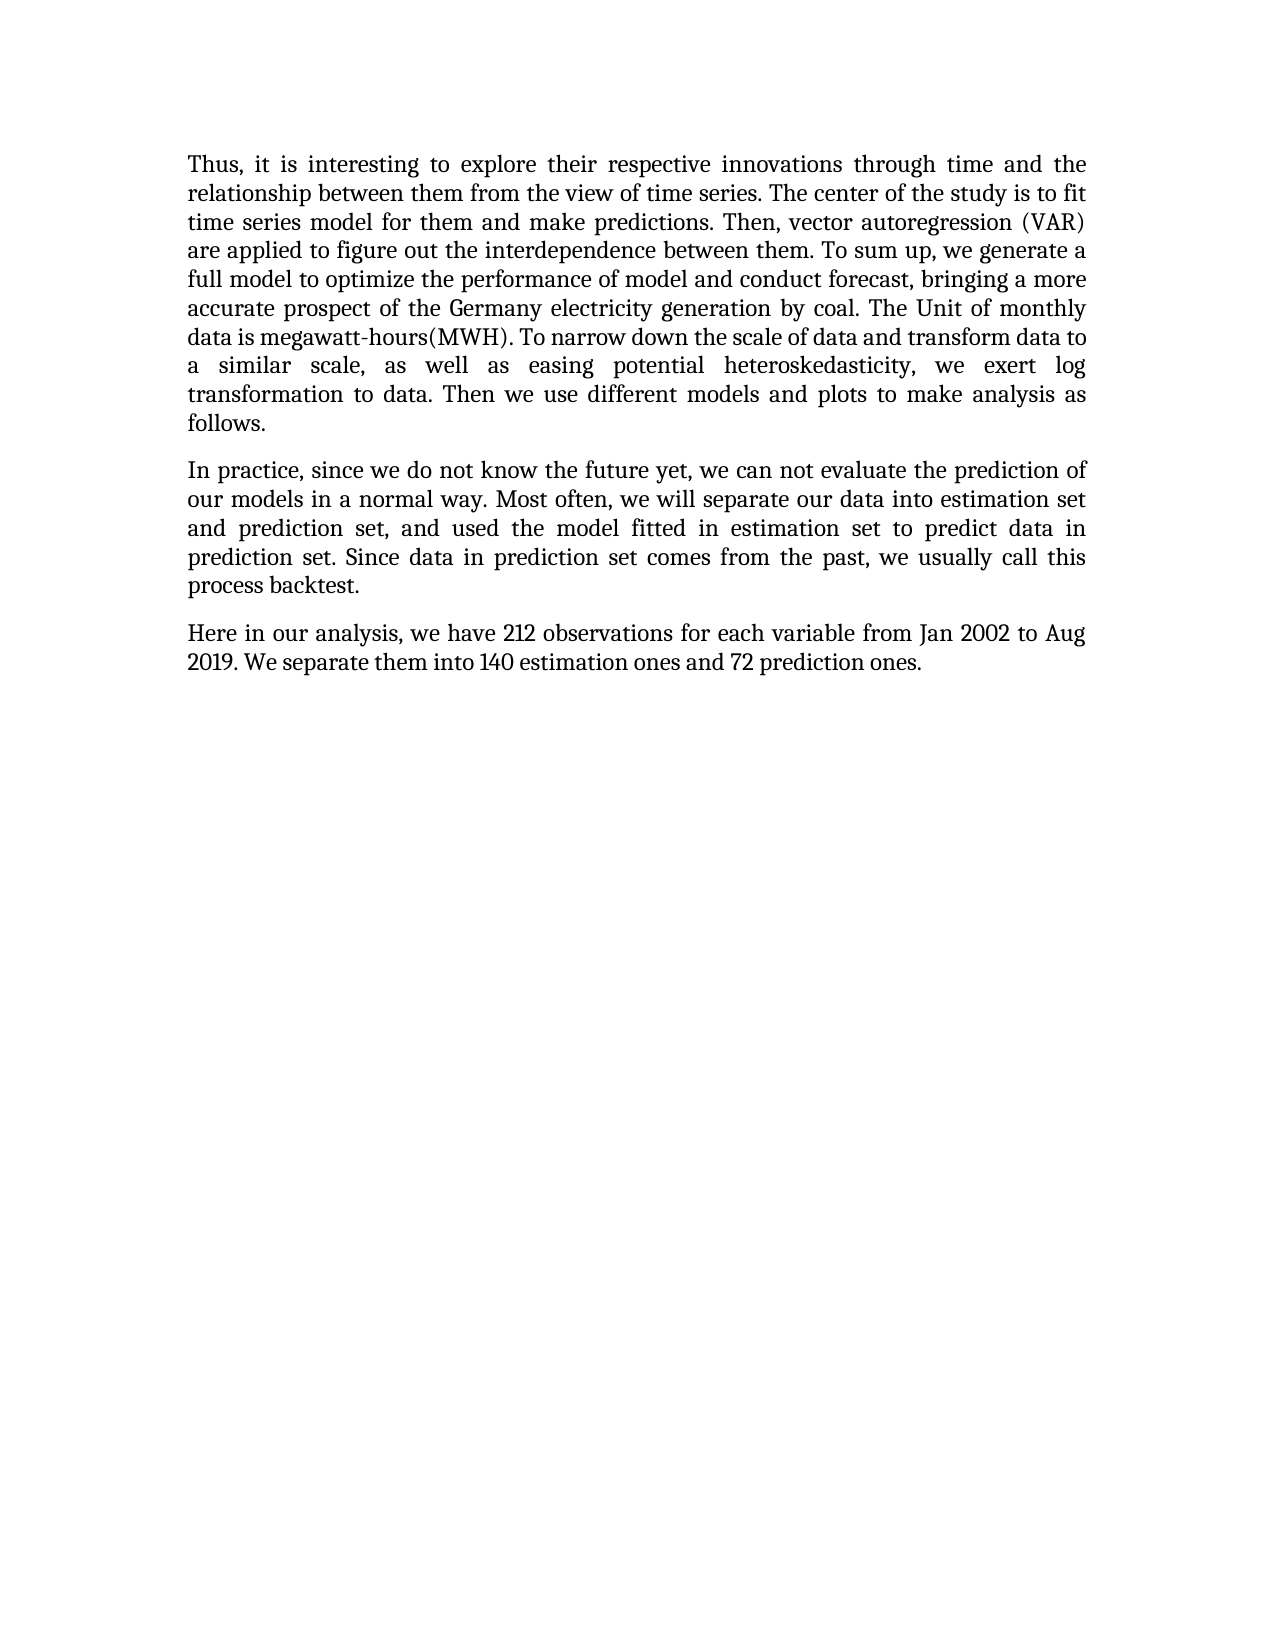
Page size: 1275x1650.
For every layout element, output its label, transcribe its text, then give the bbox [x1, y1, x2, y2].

text Here in our analysis, we have 212 observations for each variable from Jan 2002 to Aug 2019. We separate them into 140 estimation ones and 72 prediction ones. [187, 619, 1087, 676]
text Thus, it is interesting to explore their respective innovations through time and the relationship between them from the view of time series. The center of the study is to fit time series model for them and make predictions. Then, vector autoregression (VAR) are applied to figure out the interdependence between them. To sum up, we generate a full model to optimize the performance of model and conduct forecast, bringing a more accurate prospect of the Germany electricity generation by coal. The Unit of monthly data is megawatt-hours(MWH). To narrow down the scale of data and transform data to a similar scale, as well as easing potential heteroskedasticity, we exert log transformation to data. Then we use different models and plots to make analysis as follows. [187, 150, 1087, 437]
text In practice, since we do not know the future yet, we can not evaluate the prediction of our models in a normal way. Most often, we will separate our data into estimation set and prediction set, and used the model fitted in estimation set to predict data in prediction set. Since data in prediction set comes from the past, we usually call this process backtest. [187, 456, 1087, 600]
